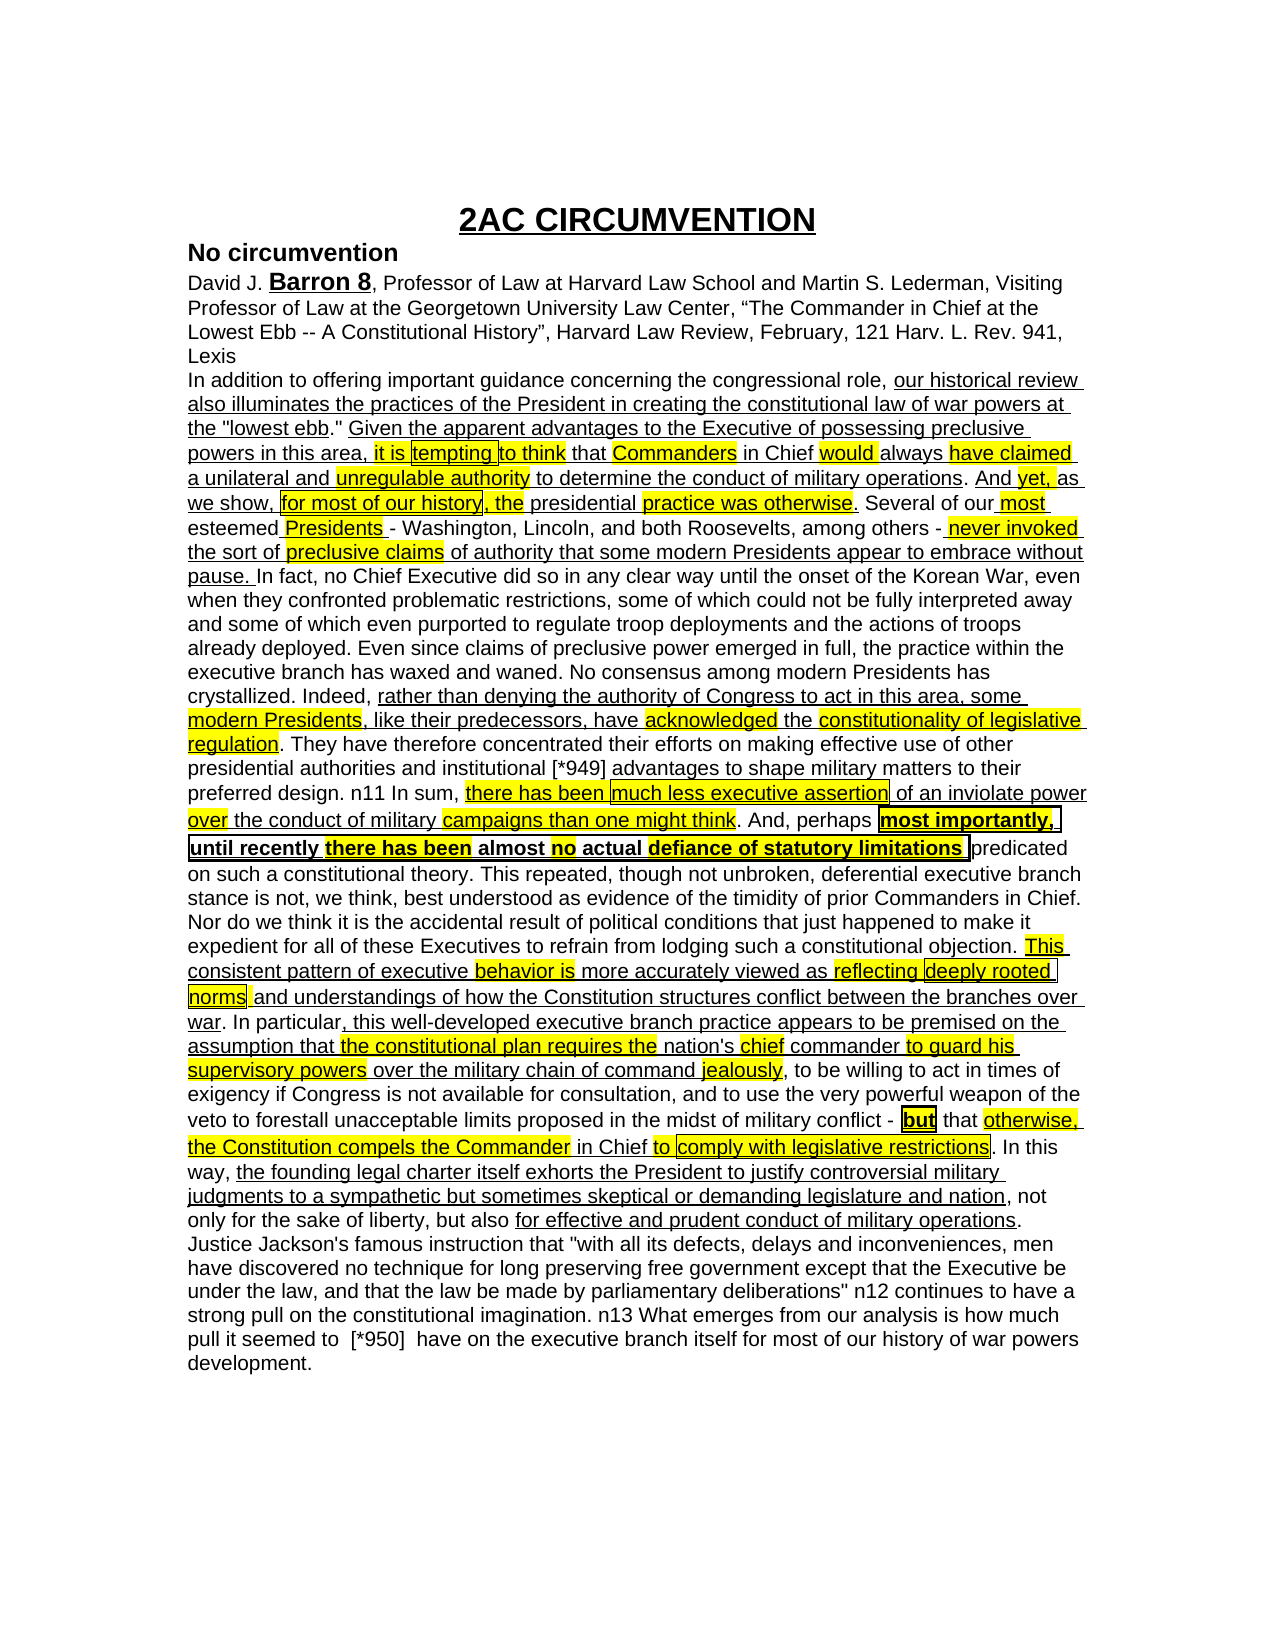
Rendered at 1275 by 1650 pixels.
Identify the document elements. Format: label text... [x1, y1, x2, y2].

text In addition to offering important guidance concerning the congressional role, our historical review also illuminates the practices of the President in creating the constitutional law of war powers at the "lowest ebb." Given the apparent advantages to the Executive of possessing preclusive powers in this area, it is tempting to think that Commanders in Chief would always have claimed a unilateral and unregulable authority to determine the conduct of military operations. And yet, as we show, for most of our history, the presidential practice was otherwise. Several of our most esteemed Presidents - Washington, Lincoln, and both Roosevelts, among others - never invoked the sort of preclusive claims of authority that some modern Presidents appear to embrace without pause. In fact, no Chief Executive did so in any clear way until the onset of the Korean War, even when they confronted problematic restrictions, some of which could not be fully interpreted away and some of which even purported to regulate troop deployments and the actions of troops already deployed. Even since claims of preclusive power emerged in full, the practice within the executive branch has waxed and waned. No consensus among modern Presidents has crystallized. Indeed, rather than denying the authority of Congress to act in this area, some modern Presidents, like their predecessors, have acknowledged the constitutionality of legislative regulation. They have therefore concentrated their efforts on making effective use of other presidential authorities and institutional [*949] advantages to shape military matters to their preferred design. n11 In sum, there has been much less executive assertion of an inviolate power over the conduct of military campaigns than one might think. And, perhaps most importantly, until recently there has been almost no actual defiance of statutory limitations predicated on such a constitutional theory. This repeated, though not unbroken, deferential executive branch stance is not, we think, best understood as evidence of the timidity of prior Commanders in Chief. Nor do we think it is the accidental result of political conditions that just happened to make it expedient for all of these Executives to refrain from lodging such a constitutional objection. This consistent pattern of executive behavior is more accurately viewed as reflecting deeply rooted norms and understandings of how the Constitution structures conflict between the branches over war. In particular, this well-developed executive branch practice appears to be premised on the assumption that the constitutional plan requires the nation's chief commander to guard his supervisory powers over the military chain of command jealously, to be willing to act in times of exigency if Congress is not available for consultation, and to use the very powerful weapon of the veto to forestall unacceptable limits proposed in the midst of military conflict - but that otherwise, the Constitution compels the Commander in Chief to comply with legislative restrictions. In this way, the founding legal charter itself exhorts the President to justify controversial military judgments to a sympathetic but sometimes skeptical or demanding legislature and nation, not only for the sake of liberty, but also for effective and prudent conduct of military operations. Justice Jackson's famous instruction that "with all its defects, delays and inconveniences, men have discovered no technique for long preserving free government except that the Executive be under the law, and that the law be made by parliamentary deliberations" n12 continues to have a strong pull on the constitutional imagination. n13 What emerges from our analysis is how much pull it seemed to [*950] have on the executive branch itself for most of our history of war powers development. [187, 368, 1087, 728]
subtitle 2AC circumvention [187, 200, 1087, 238]
text David J. Barron 8, Professor of Law at Harvard Law School and Martin S. Lederman, Visiting Professor of Law at the Georgetown University Law Center, “The Commander in Chief at the Lowest Ebb -- A Constitutional History”, Harvard Law Review, February, 121 Harv. L. Rev. 941, Lexis [187, 267, 1087, 368]
text In addition to offering important guidance concerning the congressional role, our historical review also illuminates the practices of the President in creating the constitutional law of war powers at the "lowest ebb." Given the apparent advantages to the Executive of possessing preclusive powers in this area, it is tempting to think that Commanders in Chief would always have claimed a unilateral and unregulable authority to determine the conduct of military operations. And yet, as we show, for most of our history, the presidential practice was otherwise. Several of our most esteemed Presidents - Washington, Lincoln, and both Roosevelts, among others - never invoked the sort of preclusive claims of authority that some modern Presidents appear to embrace without pause. In fact, no Chief Executive did so in any clear way until the onset of the Korean War, even when they confronted problematic restrictions, some of which could not be fully interpreted away and some of which even purported to regulate troop deployments and the actions of troops already deployed. Even since claims of preclusive power emerged in full, the practice within the executive branch has waxed and waned. No consensus among modern Presidents has crystallized. Indeed, rather than denying the authority of Congress to act in this area, some modern Presidents, like their predecessors, have acknowledged the constitutionality of legislative regulation. They have therefore concentrated their efforts on making effective use of other presidential authorities and institutional [*949] advantages to shape military matters to their preferred design. n11 In sum, there has been much less executive assertion of an inviolate power over the conduct of military campaigns than one might think. And, perhaps most importantly, until recently there has been almost no actual defiance of statutory limitations predicated on such a constitutional theory. This repeated, though not unbroken, deferential executive branch stance is not, we think, best understood as evidence of the timidity of prior Commanders in Chief. Nor do we think it is the accidental result of political conditions that just happened to make it expedient for all of these Executives to refrain from lodging such a constitutional objection. This consistent pattern of executive behavior is more accurately viewed as reflecting deeply rooted norms and understandings of how the Constitution structures conflict between the branches over war. In particular, this well-developed executive branch practice appears to be premised on the assumption that the constitutional plan requires the nation's chief commander to guard his supervisory powers over the military chain of command jealously, to be willing to act in times of exigency if Congress is not available for consultation, and to use the very powerful weapon of the veto to forestall unacceptable limits proposed in the midst of military conflict - but that otherwise, the Constitution compels the Commander in Chief to comply with legislative restrictions. In this way, the founding legal charter itself exhorts the President to justify controversial military judgments to a sympathetic but sometimes skeptical or demanding legislature and nation, not only for the sake of liberty, but also for effective and prudent conduct of military operations. Justice Jackson's famous instruction that "with all its defects, delays and inconveniences, men have discovered no technique for long preserving free government except that the Executive be under the law, and that the law be made by parliamentary deliberations" n12 continues to have a strong pull on the constitutional imagination. n13 What emerges from our analysis is how much pull it seemed to [*950] have on the executive branch itself for most of our history of war powers development. [187, 802, 1087, 1375]
subtitle No circumvention [187, 238, 1087, 267]
